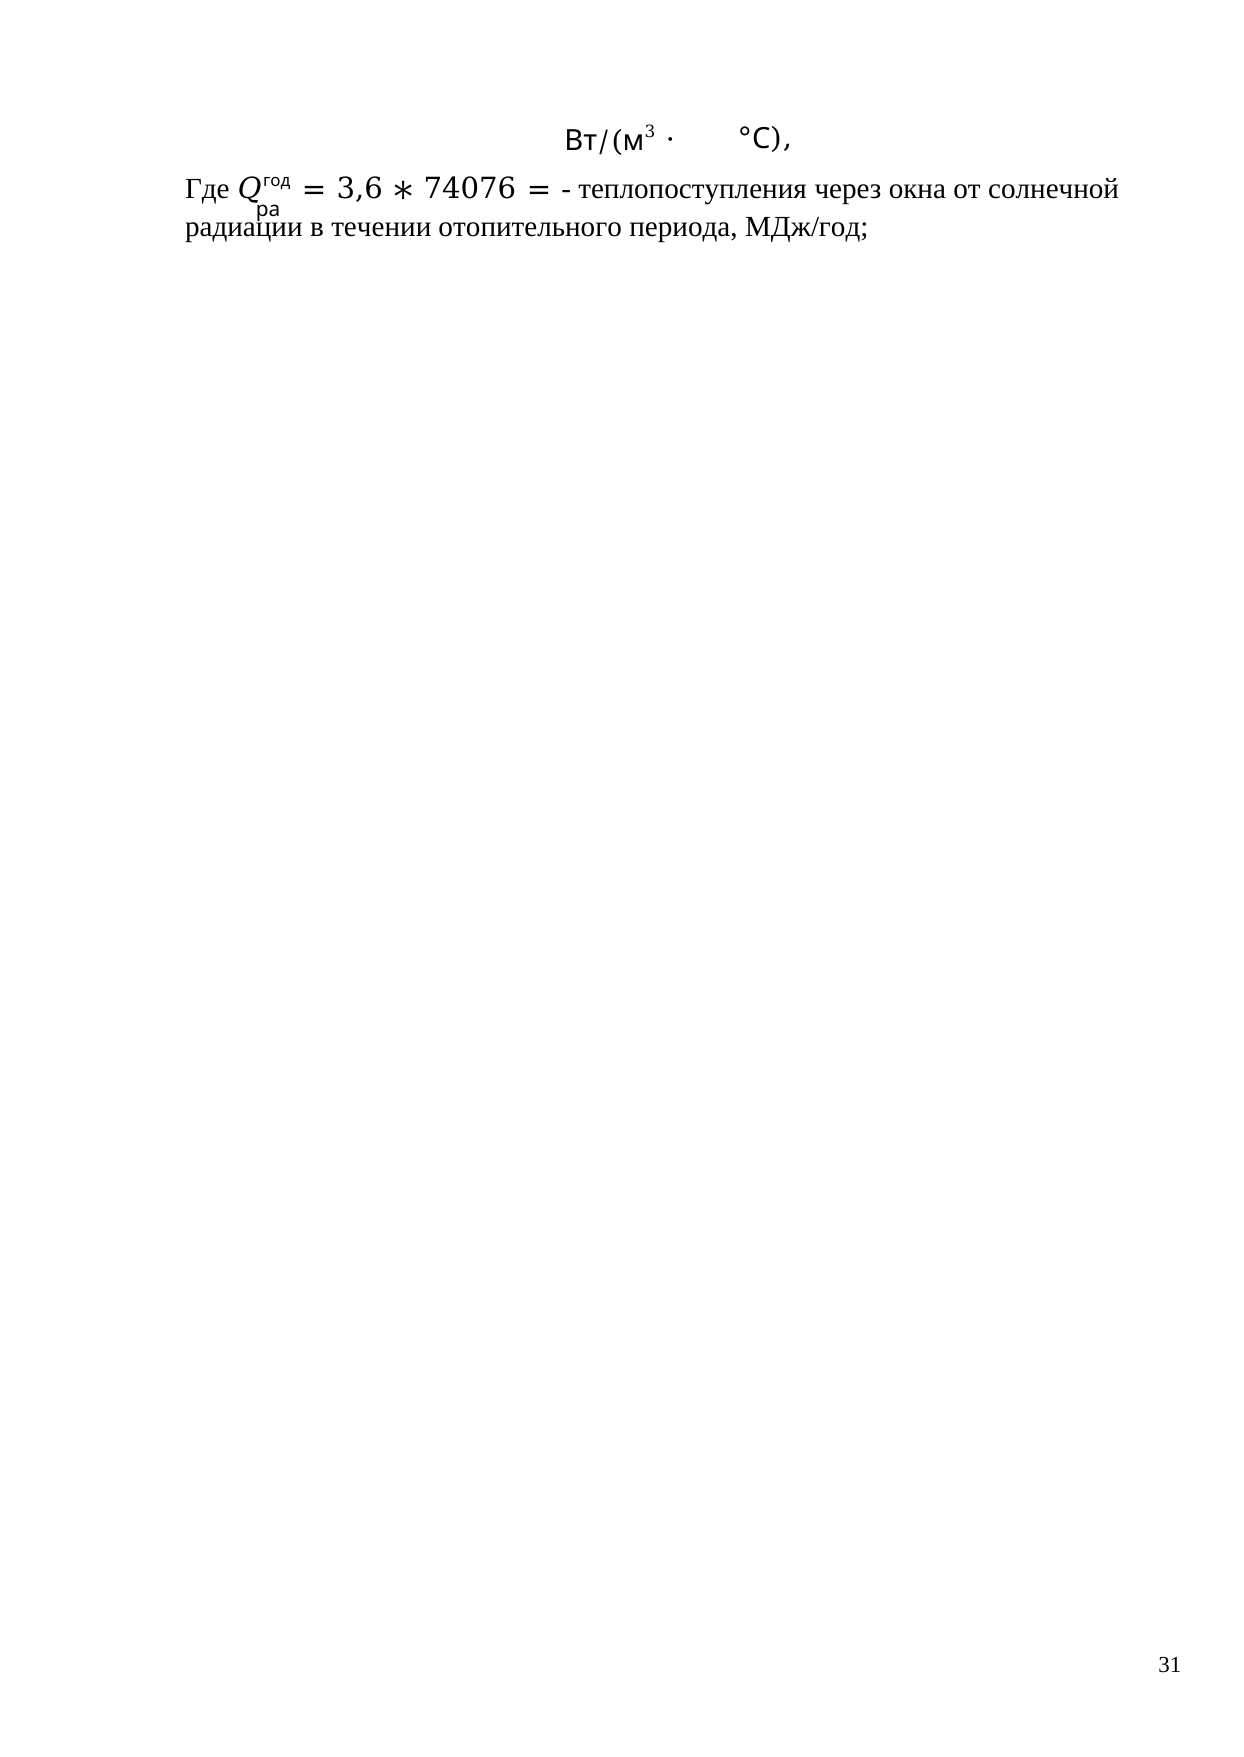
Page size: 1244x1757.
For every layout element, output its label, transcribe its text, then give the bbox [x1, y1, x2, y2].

text Где 𝑄год = 3,6 ∗ 74076 = - теплопоступления через окна от солнечной радиации в течении отопительного периода, МДж/год; [185, 170, 1169, 243]
text Вт/(м3 · °С), [737, 119, 1227, 156]
text Вт/(м3 · °С), [564, 119, 725, 156]
